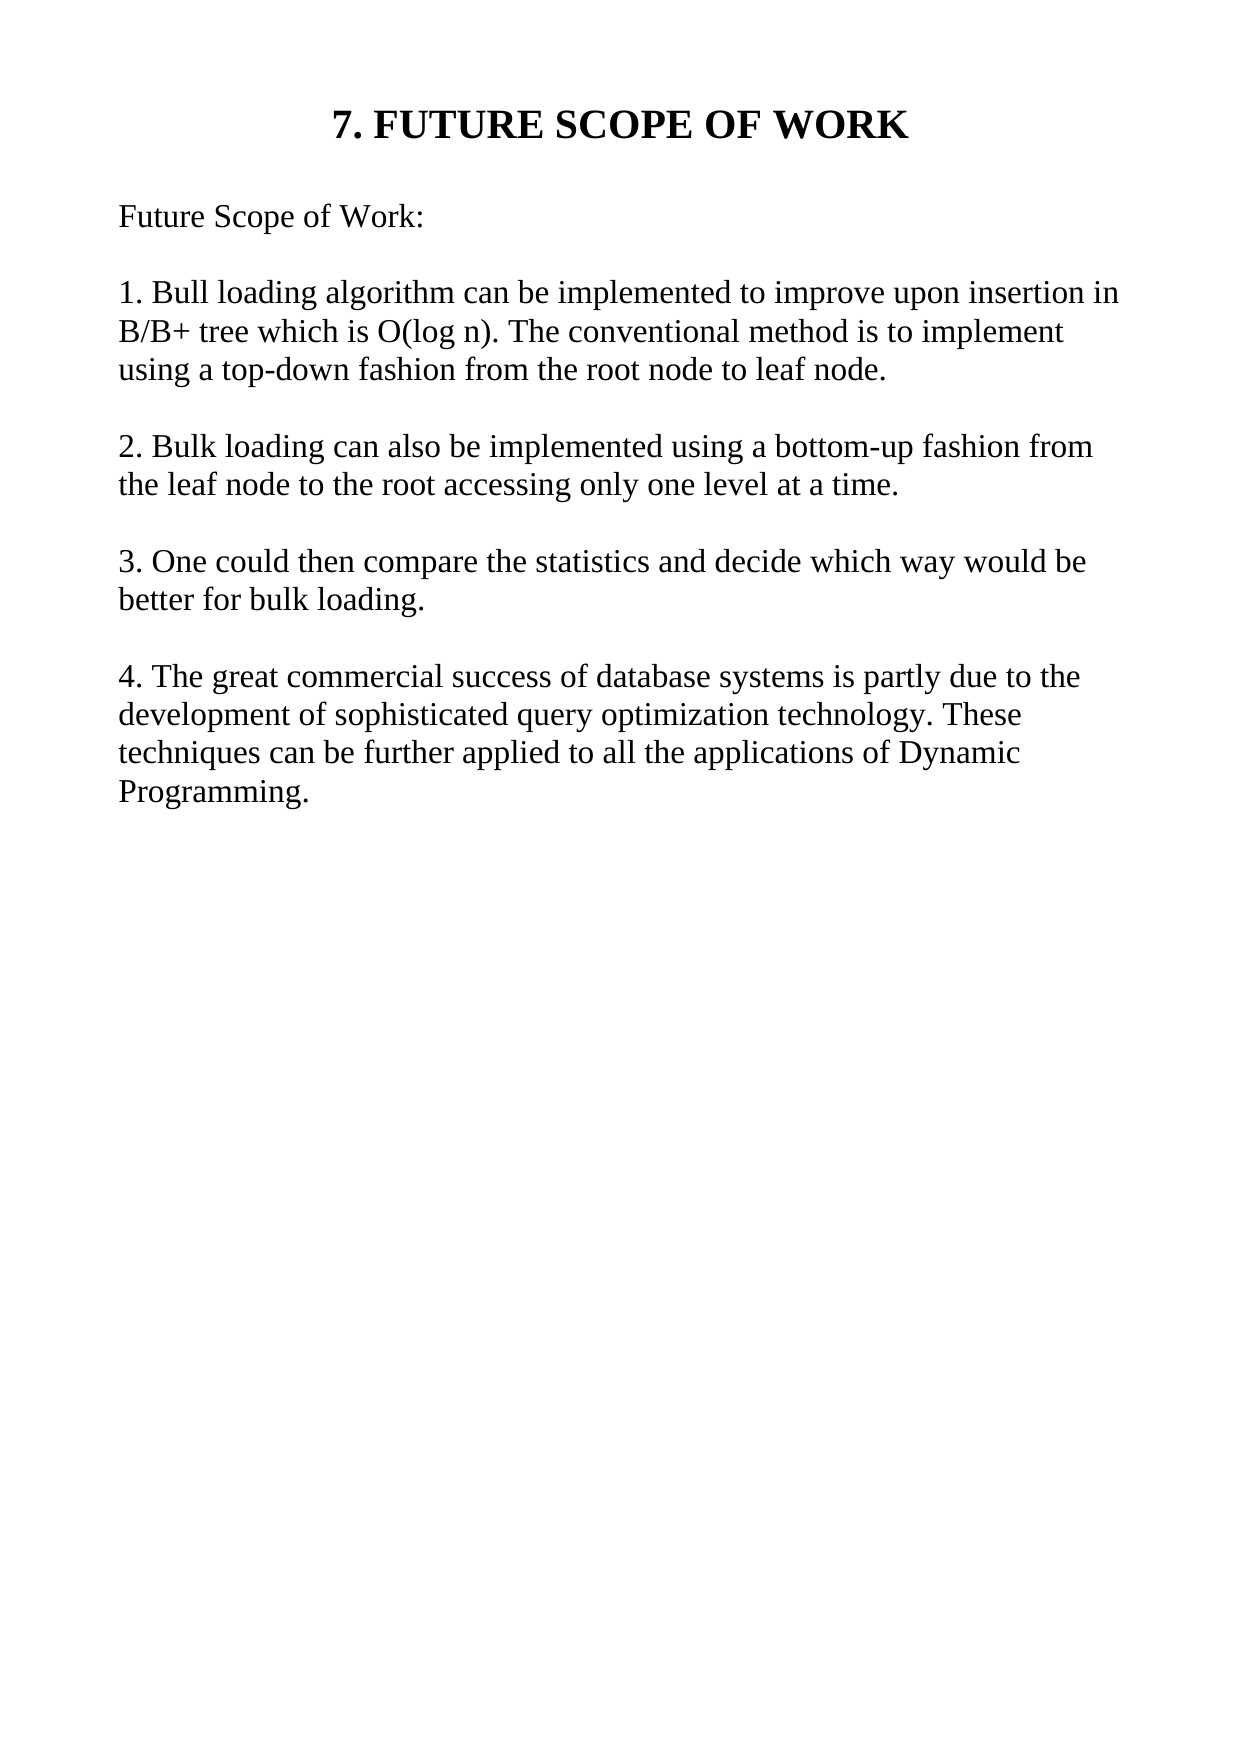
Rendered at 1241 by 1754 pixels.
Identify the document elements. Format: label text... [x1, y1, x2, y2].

text 7. FUTURE SCOPE OF WORK [118, 100, 1122, 148]
text 3. One could then compare the statistics and decide which way would be better for bulk loading. [118, 541, 1122, 617]
text Future Scope of Work: [118, 196, 1122, 234]
text 4. The great commercial success of database systems is partly due to the development of sophisticated query optimization technology. These techniques can be further applied to all the applications of Dynamic Programming. [118, 656, 1122, 809]
text 2. Bulk loading can also be implemented using a bottom-up fashion from the leaf node to the root accessing only one level at a time. [118, 426, 1122, 502]
text 1. Bull loading algorithm can be implemented to improve upon insertion in B/B+ tree which is O(log n). The conventional method is to implement using a top-down fashion from the root node to leaf node. [118, 272, 1122, 387]
